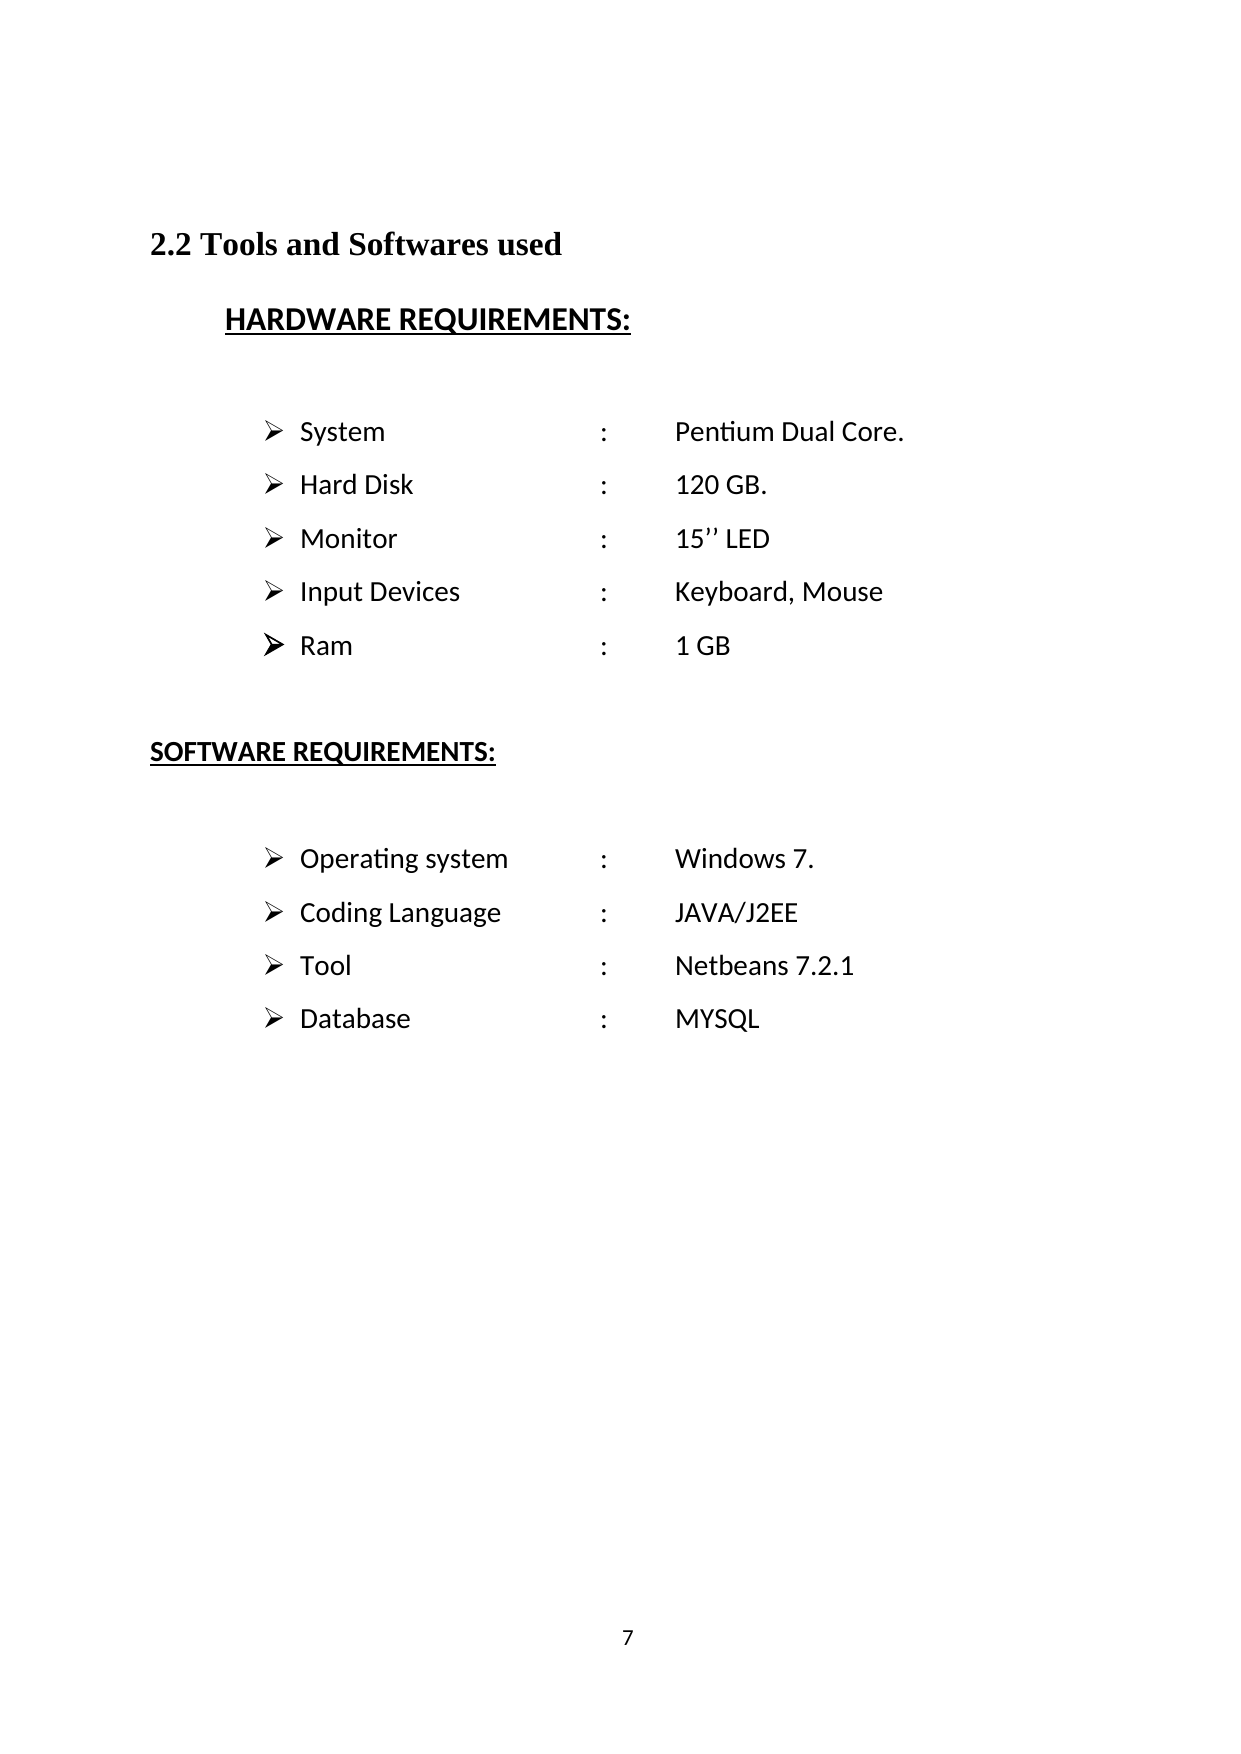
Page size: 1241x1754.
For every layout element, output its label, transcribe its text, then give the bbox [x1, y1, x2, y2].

list Coding Language : JAVA/J2EE [262, 894, 1105, 929]
list Operating system : Windows 7. [262, 840, 1105, 876]
list System : Pentium Dual Core. [262, 413, 1105, 448]
list Database : MYSQL [262, 1001, 1105, 1036]
list Hard Disk : 120 GB. [262, 466, 1105, 502]
text 2.2 Tools and Softwares used [150, 224, 1105, 262]
list Monitor : 15’’ LED [262, 520, 1105, 555]
list Ram : 1 GB [262, 627, 1105, 662]
list Tool : Netbeans 7.2.1 [262, 947, 1105, 983]
list Input Devices : Keyboard, Mouse [262, 573, 1105, 609]
text SOFTWARE REQUIREMENTS: [150, 733, 1105, 769]
text HARDWARE REQUIREMENTS: [150, 298, 1105, 339]
